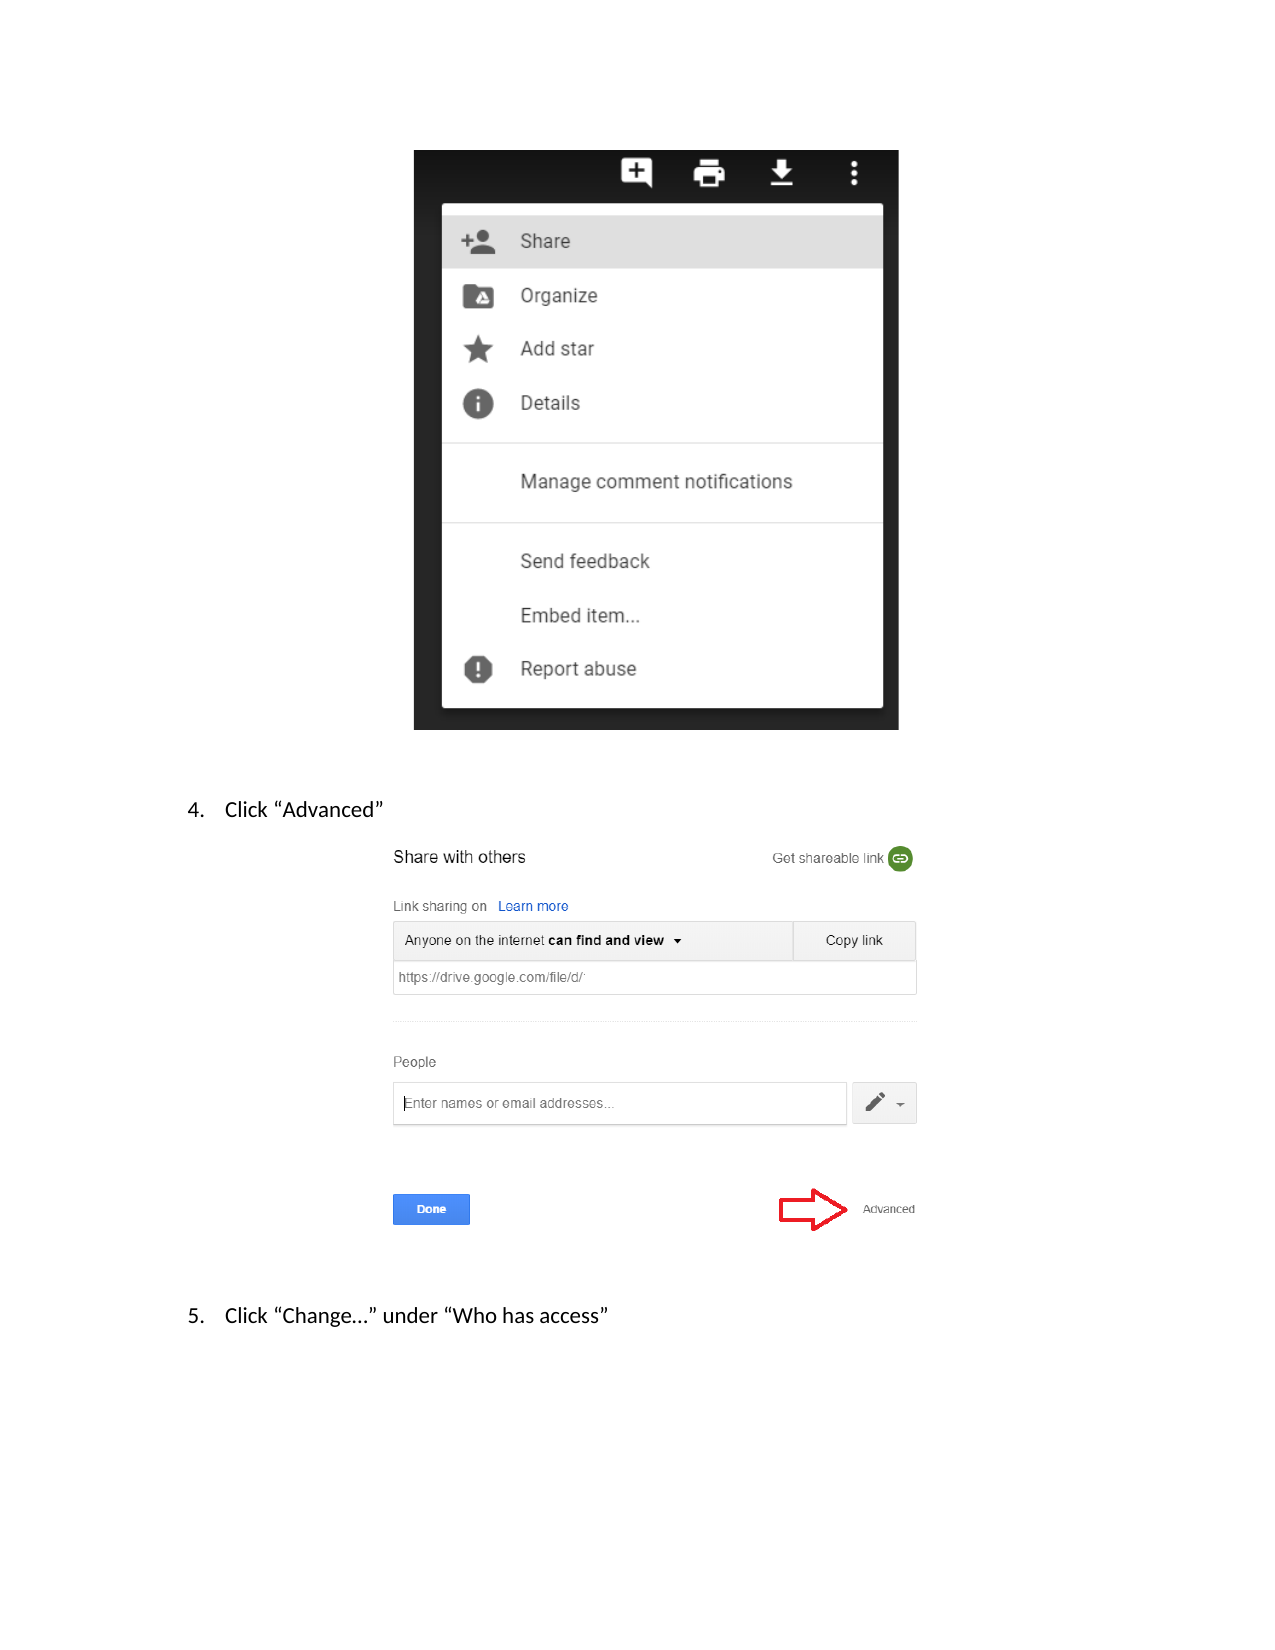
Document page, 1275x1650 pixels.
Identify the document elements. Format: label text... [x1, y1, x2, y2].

list Click “Change…” under “Who has access” [187, 1301, 1125, 1329]
list Click “Advanced” [187, 796, 1125, 823]
picture [378, 842, 935, 1236]
picture [413, 150, 899, 730]
